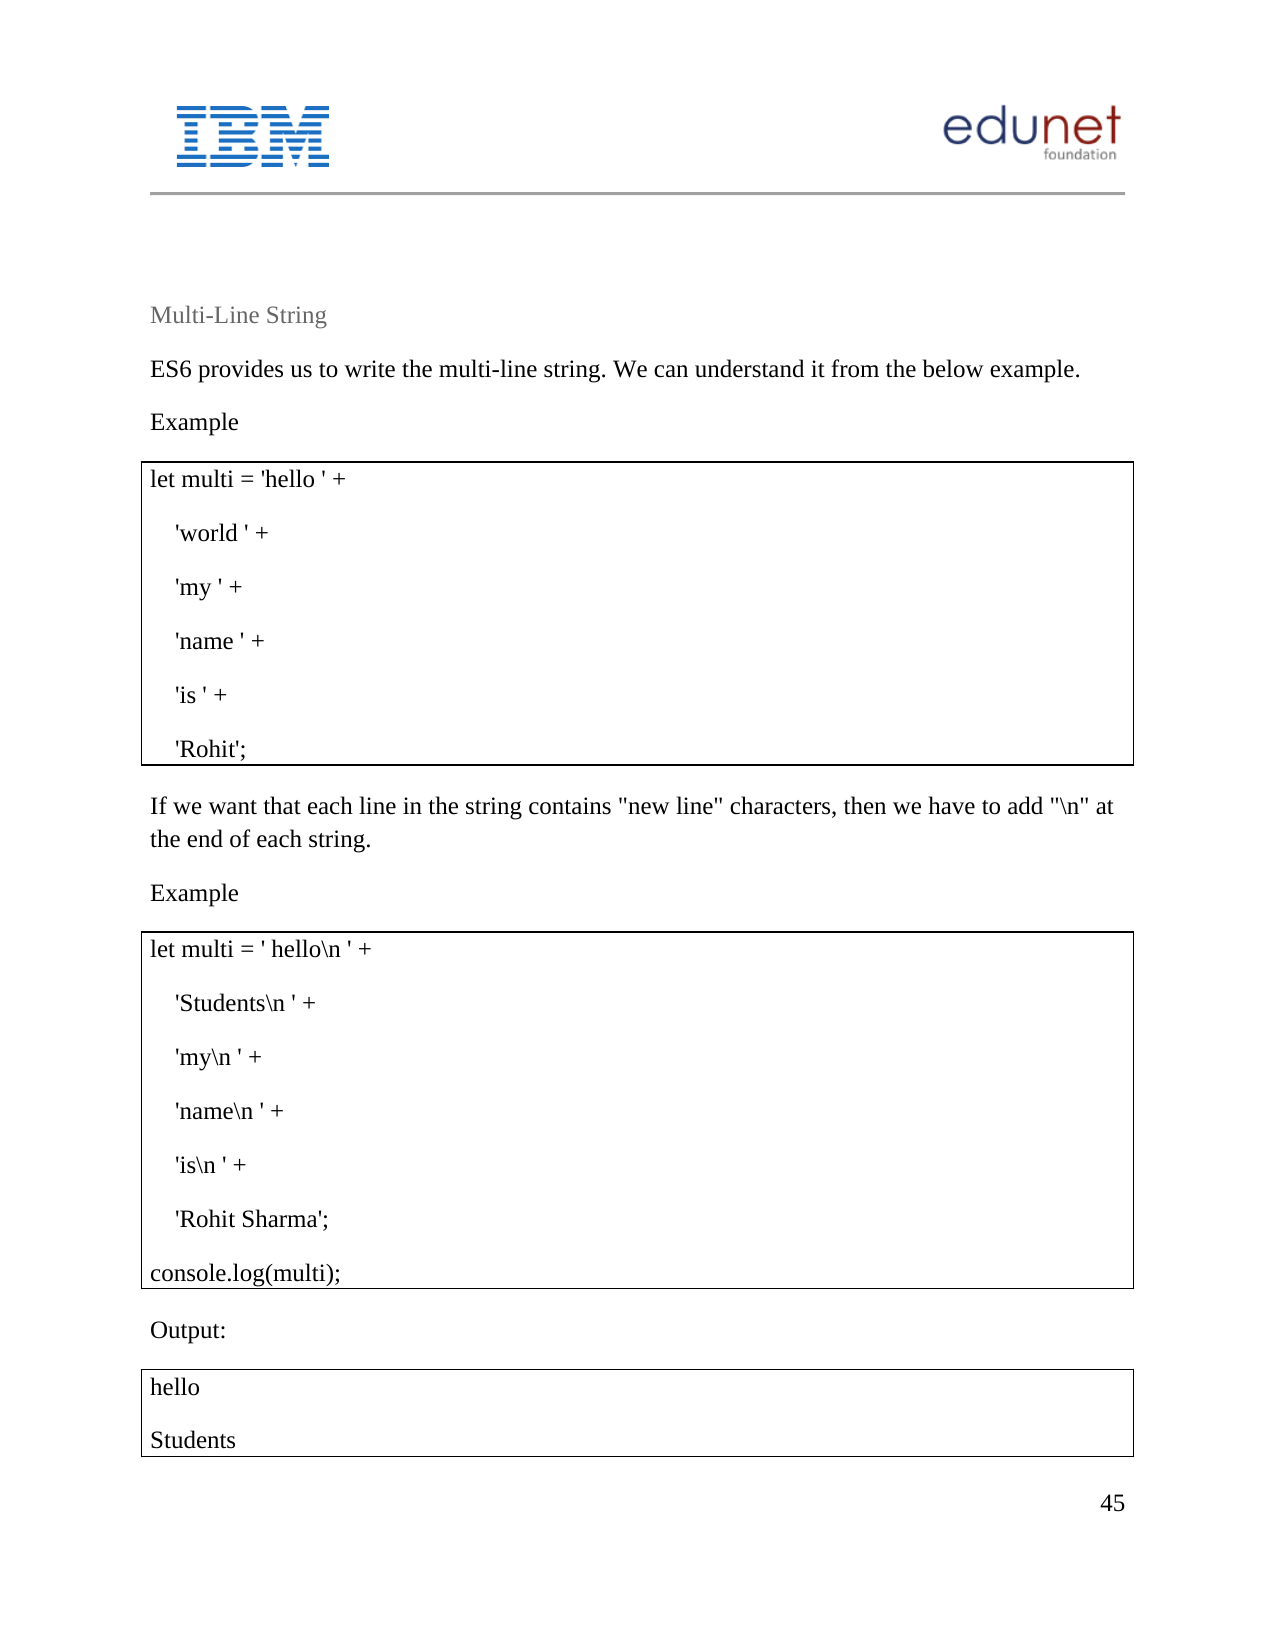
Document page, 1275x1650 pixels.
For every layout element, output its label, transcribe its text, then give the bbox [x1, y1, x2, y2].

text 'my ' + [142, 569, 1133, 601]
picture [941, 95, 1125, 167]
text 'Rohit'; [142, 731, 1133, 764]
text console.log(multi); [142, 1254, 1133, 1288]
text 'world ' + [142, 515, 1133, 547]
text let multi = ' hello\n ' + [142, 933, 1133, 963]
text 'Students\n ' + [142, 985, 1133, 1017]
subtitle Multi-Line String [150, 300, 1125, 328]
text 'Rohit Sharma'; [142, 1201, 1133, 1233]
text hello [142, 1370, 1133, 1400]
text 'name\n ' + [142, 1093, 1133, 1125]
text 'is ' + [142, 677, 1133, 709]
text 'is\n ' + [142, 1147, 1133, 1179]
text Example [150, 878, 1125, 906]
text ES6 provides us to write the multi-line string. We can understand it from the below example. [150, 354, 1125, 382]
text let multi = 'hello ' + [142, 463, 1133, 493]
text Students [142, 1422, 1133, 1456]
text Example [150, 407, 1125, 436]
text If we want that each line in the string contains "new line" characters, then we have to add "\n" at the end of each string. [150, 791, 1125, 852]
picture [176, 106, 329, 167]
text Output: [150, 1315, 1125, 1343]
text 'name ' + [142, 623, 1133, 655]
text 'my\n ' + [142, 1039, 1133, 1071]
